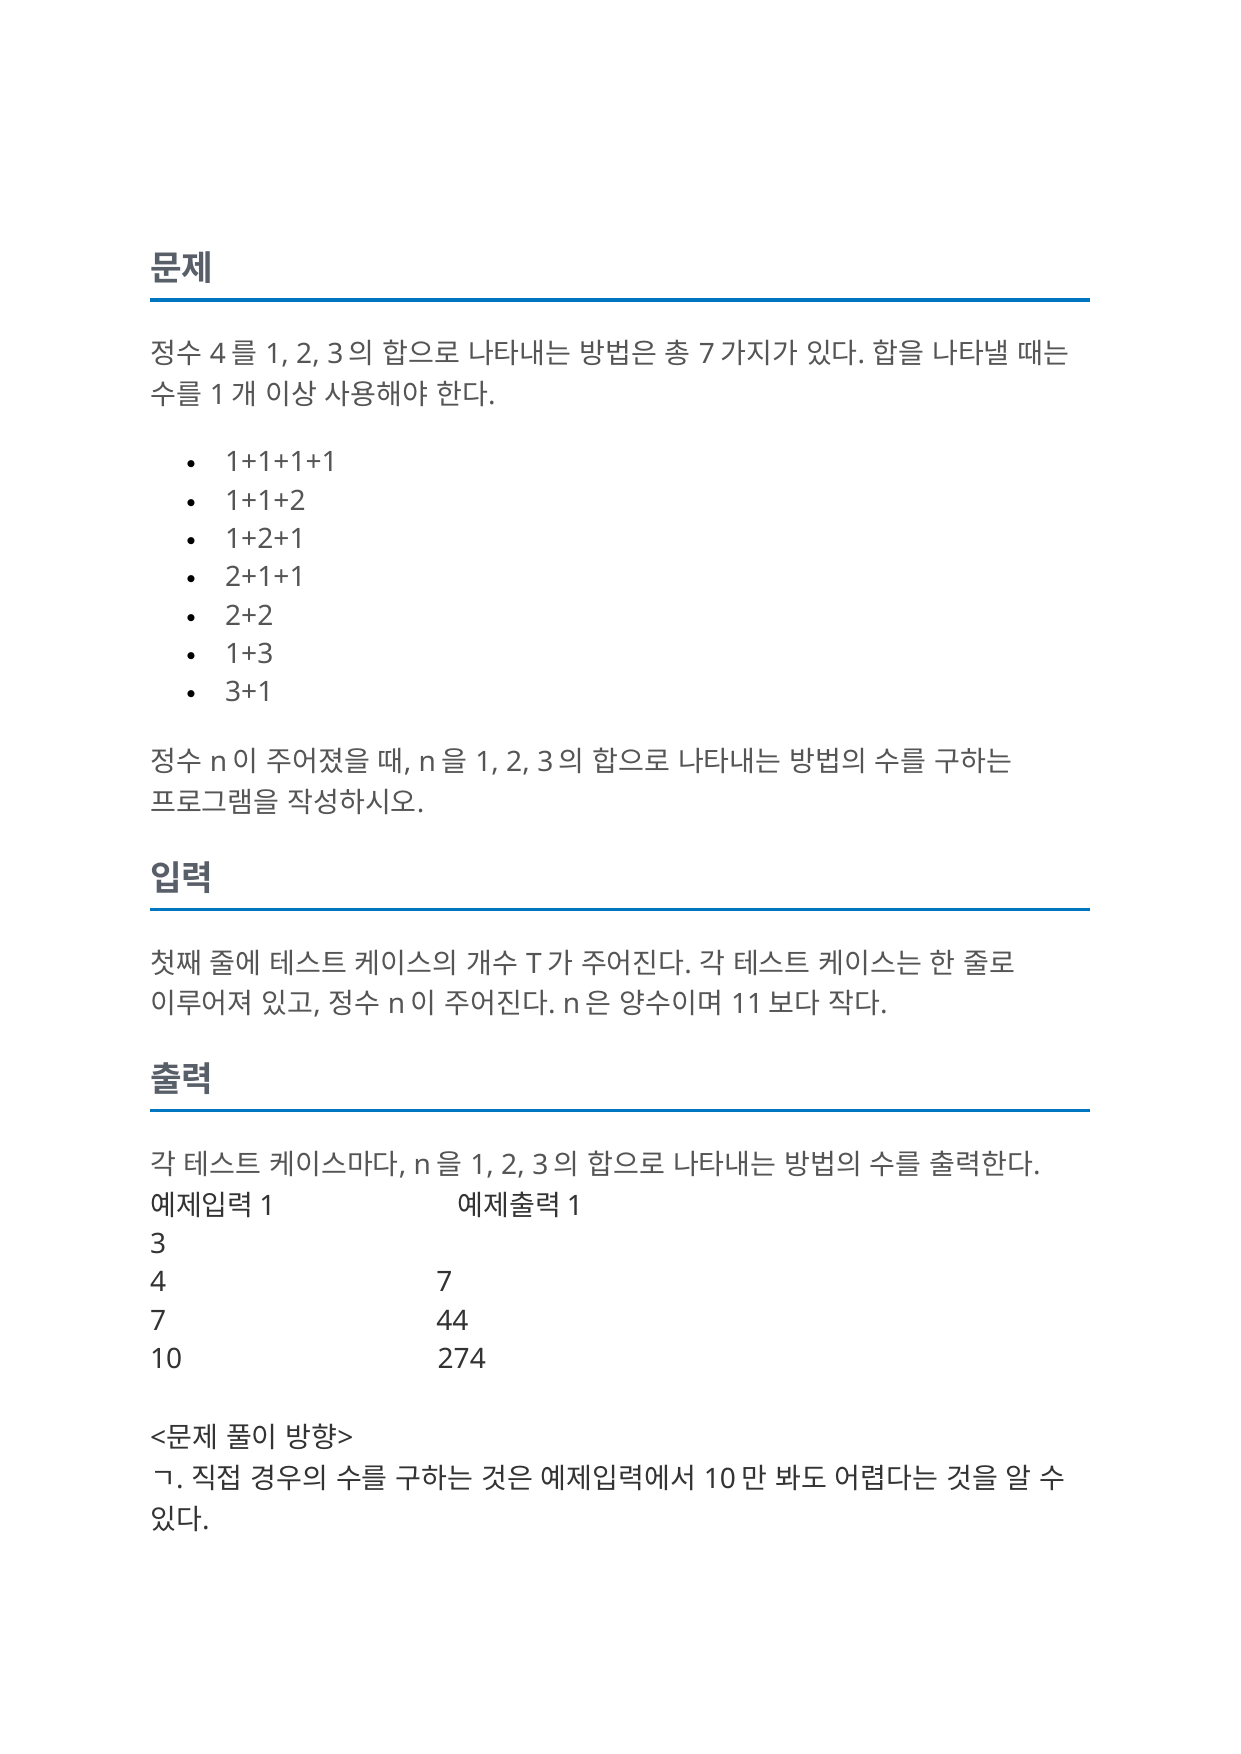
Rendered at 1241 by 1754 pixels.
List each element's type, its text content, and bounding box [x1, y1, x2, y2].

text 4 7 [150, 1262, 1090, 1300]
list 1+1+2 [187, 480, 1090, 518]
list 2+1+1 [187, 557, 1090, 595]
list 1+2+1 [187, 518, 1090, 557]
text 7 44 [150, 1300, 1090, 1338]
text ㄱ. 직접 경우의 수를 구하는 것은 예제입력에서 10만 봐도 어렵다는 것을 알 수 있다. [150, 1456, 1090, 1537]
list 1+1+1+1 [187, 442, 1090, 480]
list 1+3 [187, 633, 1090, 672]
text 정수 n이 주어졌을 때, n을 1, 2, 3의 합으로 나타내는 방법의 수를 구하는 프로그램을 작성하시오. [150, 739, 1090, 821]
text 10 274 [150, 1338, 1090, 1377]
list 3+1 [187, 672, 1090, 710]
text <문제 풀이 방향> [150, 1415, 1090, 1456]
text 첫째 줄에 테스트 케이스의 개수 T가 주어진다. 각 테스트 케이스는 한 줄로 이루어져 있고, 정수 n이 주어진다. n은 양수이며 11보다 작다. [150, 940, 1090, 1022]
text 입력 [150, 850, 1090, 908]
text 출력 [150, 1051, 1090, 1109]
text 문제 [150, 240, 1090, 298]
text 예제입력1 예제출력1 [150, 1182, 1090, 1223]
text 3 [150, 1223, 1090, 1262]
text 정수 4를 1, 2, 3의 합으로 나타내는 방법은 총 7가지가 있다. 합을 나타낼 때는 수를 1개 이상 사용해야 한다. [150, 331, 1090, 412]
list 2+2 [187, 595, 1090, 633]
text 각 테스트 케이스마다, n을 1, 2, 3의 합으로 나타내는 방법의 수를 출력한다. [150, 1142, 1090, 1182]
